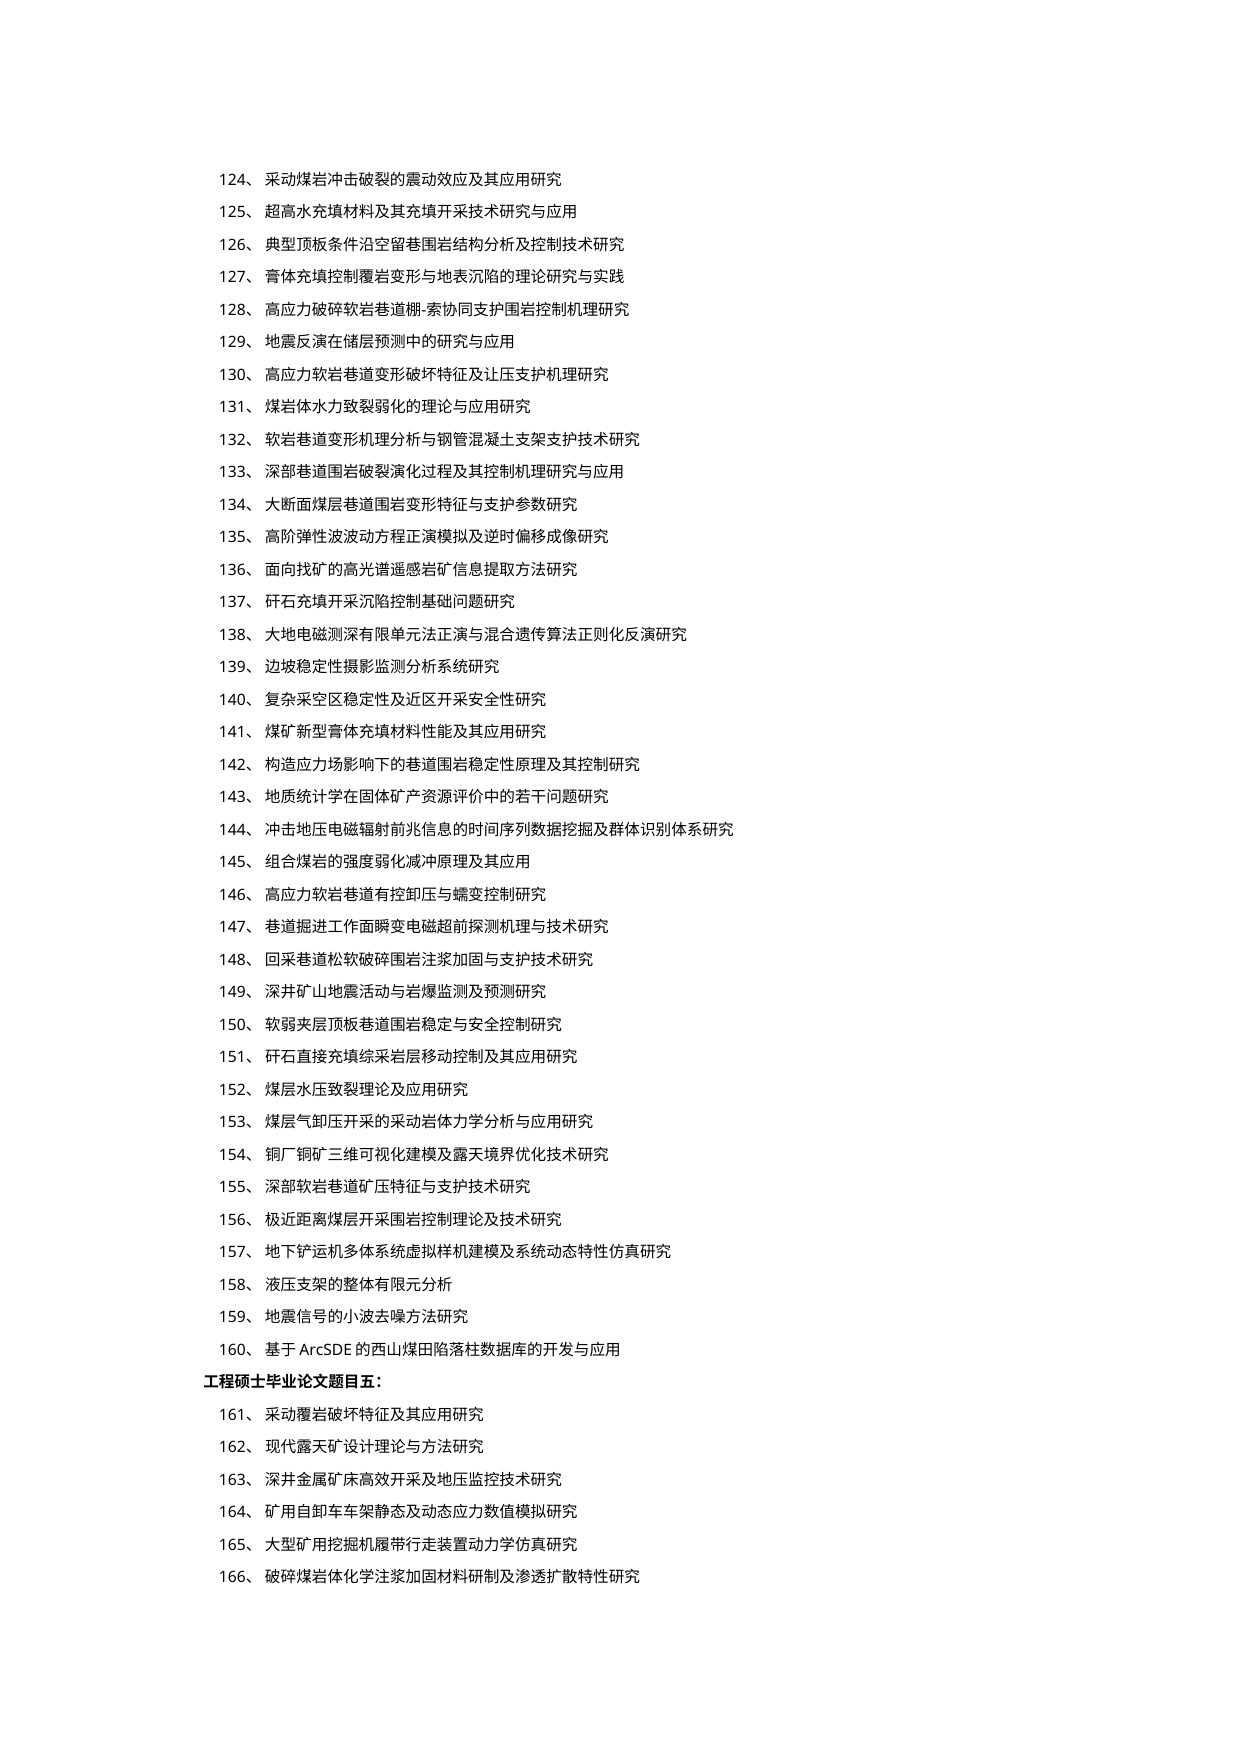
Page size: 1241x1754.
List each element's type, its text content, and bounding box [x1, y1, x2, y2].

text 工程硕士毕业论文题目五： [187, 1364, 1053, 1397]
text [187, 162, 1053, 1364]
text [187, 1397, 1053, 1592]
